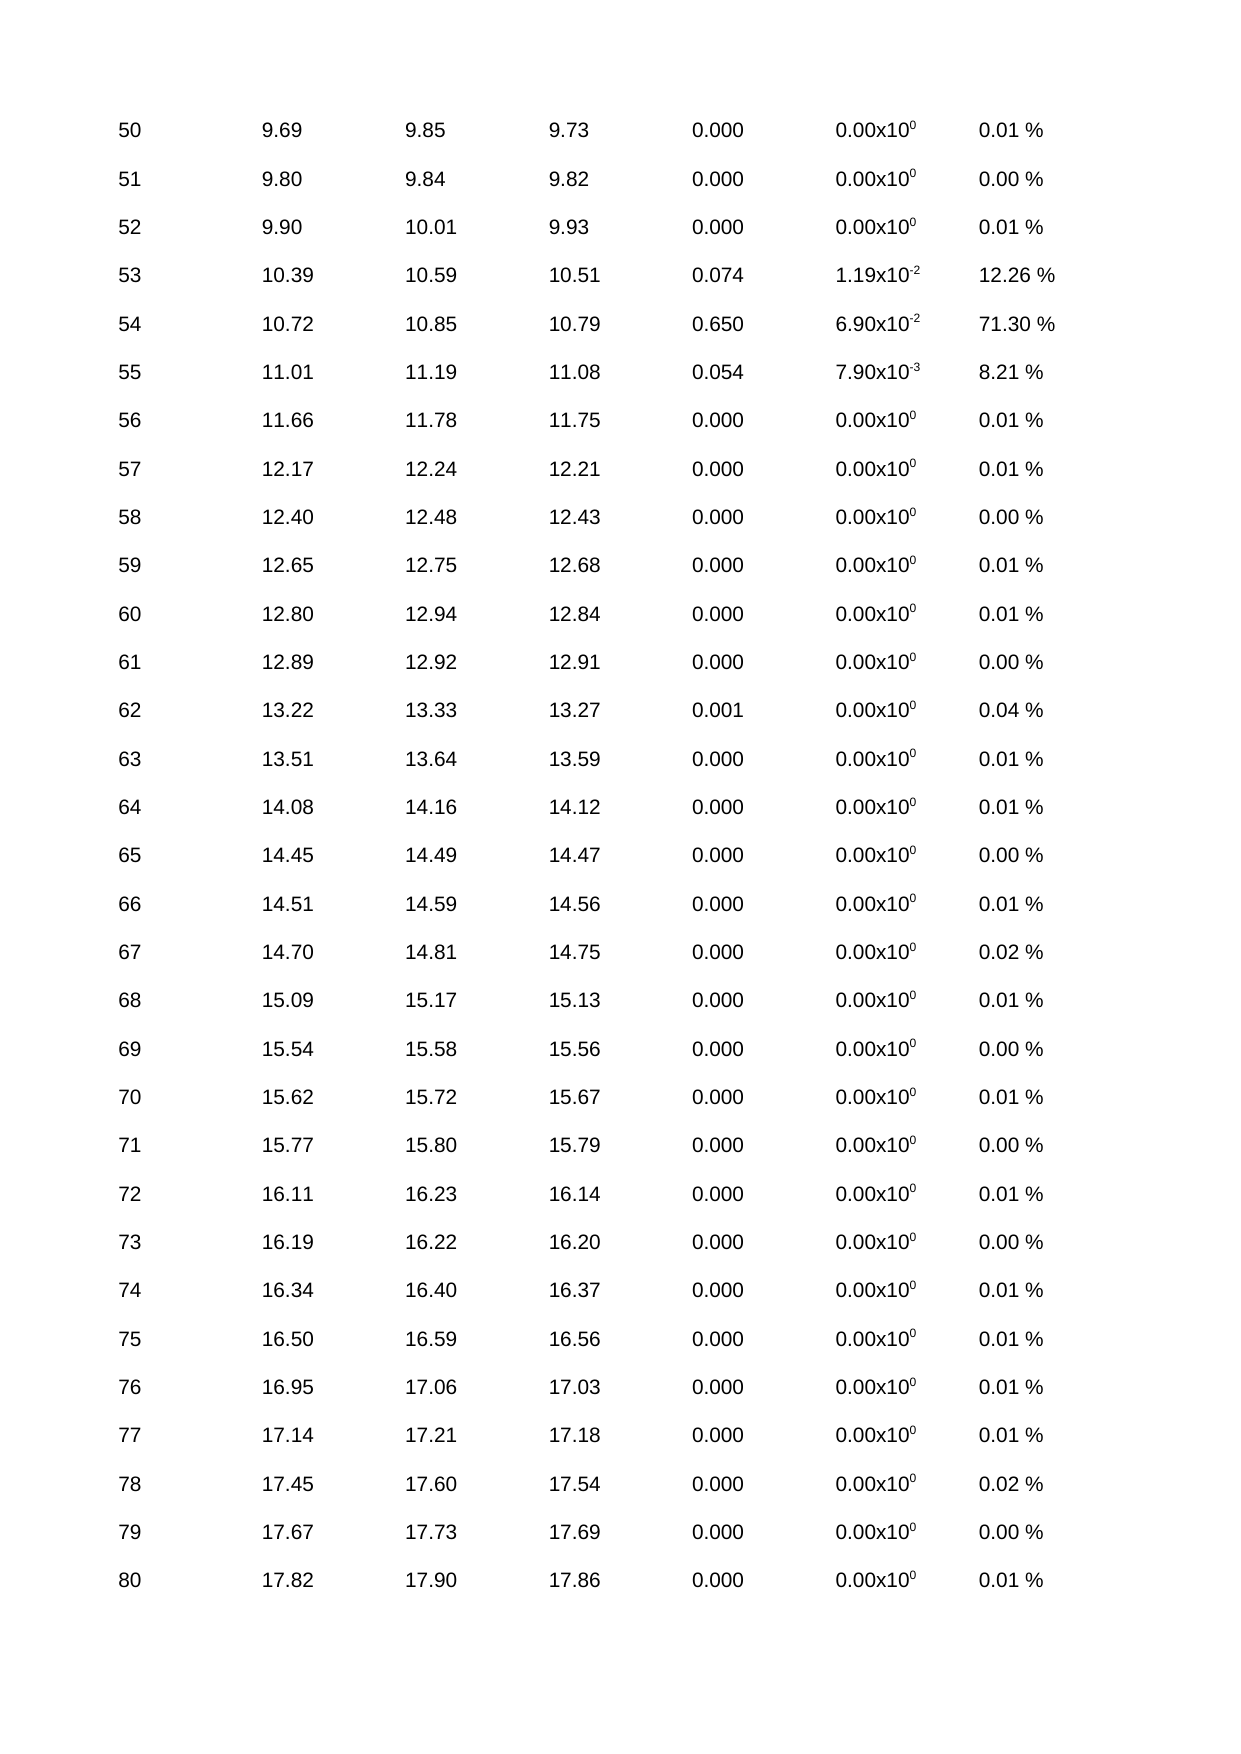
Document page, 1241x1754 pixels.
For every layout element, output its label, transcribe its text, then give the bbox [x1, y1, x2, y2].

table_cell 0.00x100 [824, 1471, 967, 1520]
table_cell 0.000 [681, 795, 824, 843]
table_cell 9.90 [250, 215, 394, 263]
table_cell 0.00x100 [824, 1085, 967, 1133]
table_cell 17.18 [537, 1423, 681, 1471]
table_cell 0.00 % [968, 1036, 1111, 1085]
table_cell 16.95 [250, 1375, 394, 1423]
table_cell 67 [107, 940, 250, 988]
table_cell 12.48 [394, 505, 537, 553]
table_cell 10.79 [537, 311, 681, 360]
table_cell 0.000 [681, 1375, 824, 1423]
table_cell 12.43 [537, 505, 681, 553]
table_cell 0.01 % [968, 118, 1111, 166]
table_cell 0.000 [681, 1568, 824, 1616]
table_cell 55 [107, 360, 250, 408]
table_cell 14.51 [250, 891, 394, 940]
table_cell 0.01 % [968, 1181, 1111, 1230]
table_cell 11.19 [394, 360, 537, 408]
table_cell 12.65 [250, 553, 394, 601]
table_cell 12.17 [250, 456, 394, 505]
table_cell 0.00x100 [824, 891, 967, 940]
table_cell 0.000 [681, 843, 824, 891]
table_cell 15.67 [537, 1085, 681, 1133]
table_cell 0.000 [681, 1423, 824, 1471]
table_cell 17.67 [250, 1520, 394, 1568]
table_cell 0.01 % [968, 456, 1111, 505]
table_cell 13.59 [537, 746, 681, 795]
table_cell 0.00x100 [824, 215, 967, 263]
table_cell 13.33 [394, 698, 537, 746]
table_cell 9.80 [250, 166, 394, 215]
table_cell 0.00x100 [824, 505, 967, 553]
table_cell 17.82 [250, 1568, 394, 1616]
table_cell 6.90x10-2 [824, 311, 967, 360]
table_cell 0.01 % [968, 1375, 1111, 1423]
table_cell 15.58 [394, 1036, 537, 1085]
table_cell 0.000 [681, 940, 824, 988]
table_cell 0.00 % [968, 843, 1111, 891]
table_cell 60 [107, 601, 250, 650]
table_cell 0.01 % [968, 1085, 1111, 1133]
table_cell 0.00x100 [824, 1326, 967, 1375]
table_cell 12.24 [394, 456, 537, 505]
table_cell 0.000 [681, 650, 824, 698]
table_cell 16.22 [394, 1230, 537, 1278]
table_cell 12.94 [394, 601, 537, 650]
table_cell 0.01 % [968, 988, 1111, 1036]
table_cell 16.23 [394, 1181, 537, 1230]
table_cell 0.000 [681, 1520, 824, 1568]
table_cell 11.08 [537, 360, 681, 408]
table_cell 12.40 [250, 505, 394, 553]
table_cell 71 [107, 1133, 250, 1181]
table_cell 0.00 % [968, 166, 1111, 215]
table_cell 17.73 [394, 1520, 537, 1568]
table_cell 0.01 % [968, 553, 1111, 601]
table_cell 0.01 % [968, 1423, 1111, 1471]
table_cell 16.56 [537, 1326, 681, 1375]
table_cell 11.66 [250, 408, 394, 456]
table_cell 14.45 [250, 843, 394, 891]
table_cell 0.00x100 [824, 1278, 967, 1326]
table_cell 0.000 [681, 1133, 824, 1181]
table_cell 0.00x100 [824, 795, 967, 843]
table_cell 15.56 [537, 1036, 681, 1085]
table_cell 53 [107, 263, 250, 311]
table_cell 0.01 % [968, 1278, 1111, 1326]
table_cell 16.20 [537, 1230, 681, 1278]
table_cell 0.01 % [968, 891, 1111, 940]
table_cell 16.37 [537, 1278, 681, 1326]
table_cell 0.00x100 [824, 746, 967, 795]
table_cell 0.00 % [968, 505, 1111, 553]
table_cell 15.77 [250, 1133, 394, 1181]
table_cell 17.14 [250, 1423, 394, 1471]
table_cell 14.70 [250, 940, 394, 988]
table_cell 65 [107, 843, 250, 891]
table_cell 0.000 [681, 215, 824, 263]
table_cell 0.054 [681, 360, 824, 408]
table_cell 10.39 [250, 263, 394, 311]
table_cell 17.54 [537, 1471, 681, 1520]
table_cell 0.00x100 [824, 553, 967, 601]
table_cell 0.000 [681, 1181, 824, 1230]
table_cell 0.000 [681, 456, 824, 505]
table_cell 0.000 [681, 1326, 824, 1375]
table_cell 0.01 % [968, 215, 1111, 263]
table_cell 13.51 [250, 746, 394, 795]
table_cell 16.40 [394, 1278, 537, 1326]
table_cell 8.21 % [968, 360, 1111, 408]
table_cell 73 [107, 1230, 250, 1278]
table_cell 0.000 [681, 553, 824, 601]
table_cell 17.06 [394, 1375, 537, 1423]
table_cell 13.64 [394, 746, 537, 795]
table_cell 14.81 [394, 940, 537, 988]
table_cell 14.49 [394, 843, 537, 891]
table_cell 15.09 [250, 988, 394, 1036]
table_cell 17.90 [394, 1568, 537, 1616]
table_cell 72 [107, 1181, 250, 1230]
table_cell 0.000 [681, 988, 824, 1036]
table_cell 0.00x100 [824, 650, 967, 698]
table_cell 0.00x100 [824, 1375, 967, 1423]
table_cell 64 [107, 795, 250, 843]
table_cell 9.73 [537, 118, 681, 166]
table_cell 0.02 % [968, 940, 1111, 988]
table_cell 0.00x100 [824, 1036, 967, 1085]
table_cell 0.01 % [968, 601, 1111, 650]
table_cell 14.75 [537, 940, 681, 988]
table_cell 14.56 [537, 891, 681, 940]
table_cell 15.80 [394, 1133, 537, 1181]
table_cell 76 [107, 1375, 250, 1423]
table_cell 0.01 % [968, 408, 1111, 456]
table_cell 0.000 [681, 746, 824, 795]
table_cell 15.62 [250, 1085, 394, 1133]
table_cell 17.45 [250, 1471, 394, 1520]
table_cell 0.000 [681, 1230, 824, 1278]
table_cell 12.68 [537, 553, 681, 601]
table_cell 13.22 [250, 698, 394, 746]
table_cell 9.82 [537, 166, 681, 215]
table_cell 54 [107, 311, 250, 360]
table_cell 0.00x100 [824, 1133, 967, 1181]
table_cell 9.85 [394, 118, 537, 166]
table_cell 15.72 [394, 1085, 537, 1133]
table_cell 0.01 % [968, 1326, 1111, 1375]
table_cell 0.000 [681, 408, 824, 456]
table_cell 56 [107, 408, 250, 456]
table_cell 0.074 [681, 263, 824, 311]
table_cell 0.00x100 [824, 1181, 967, 1230]
table_cell 0.00x100 [824, 118, 967, 166]
table_cell 0.00x100 [824, 408, 967, 456]
table_cell 0.00x100 [824, 601, 967, 650]
table_cell 66 [107, 891, 250, 940]
table_cell 0.000 [681, 891, 824, 940]
table_cell 63 [107, 746, 250, 795]
table_cell 74 [107, 1278, 250, 1326]
table_cell 0.01 % [968, 1568, 1111, 1616]
table_cell 9.69 [250, 118, 394, 166]
table_cell 0.00 % [968, 650, 1111, 698]
table_cell 12.26 % [968, 263, 1111, 311]
table_cell 0.04 % [968, 698, 1111, 746]
table_cell 10.85 [394, 311, 537, 360]
table_cell 16.14 [537, 1181, 681, 1230]
table_cell 12.89 [250, 650, 394, 698]
table_cell 17.69 [537, 1520, 681, 1568]
table_cell 0.02 % [968, 1471, 1111, 1520]
table_cell 14.12 [537, 795, 681, 843]
table_cell 1.19x10-2 [824, 263, 967, 311]
table_cell 16.59 [394, 1326, 537, 1375]
table_cell 10.72 [250, 311, 394, 360]
table_cell 15.79 [537, 1133, 681, 1181]
table_cell 75 [107, 1326, 250, 1375]
table_cell 11.78 [394, 408, 537, 456]
table_cell 16.50 [250, 1326, 394, 1375]
table_cell 0.000 [681, 118, 824, 166]
table_cell 0.00x100 [824, 456, 967, 505]
table_cell 12.75 [394, 553, 537, 601]
table_cell 0.00 % [968, 1230, 1111, 1278]
table_cell 79 [107, 1520, 250, 1568]
table_cell 17.21 [394, 1423, 537, 1471]
table_cell 7.90x10-3 [824, 360, 967, 408]
table_cell 0.00 % [968, 1133, 1111, 1181]
table_cell 0.00x100 [824, 843, 967, 891]
table_cell 12.84 [537, 601, 681, 650]
table_cell 77 [107, 1423, 250, 1471]
table_cell 14.47 [537, 843, 681, 891]
table_cell 0.000 [681, 1471, 824, 1520]
table_cell 0.01 % [968, 746, 1111, 795]
table_cell 71.30 % [968, 311, 1111, 360]
table_cell 69 [107, 1036, 250, 1085]
table_cell 9.84 [394, 166, 537, 215]
table_cell 59 [107, 553, 250, 601]
table_cell 14.16 [394, 795, 537, 843]
table_cell 51 [107, 166, 250, 215]
table_cell 16.11 [250, 1181, 394, 1230]
table_cell 50 [107, 118, 250, 166]
table_cell 9.93 [537, 215, 681, 263]
table_cell 12.92 [394, 650, 537, 698]
table_cell 0.000 [681, 601, 824, 650]
table_cell 16.34 [250, 1278, 394, 1326]
table_cell 12.80 [250, 601, 394, 650]
table_cell 80 [107, 1568, 250, 1616]
table_cell 70 [107, 1085, 250, 1133]
table_cell 0.000 [681, 166, 824, 215]
table_cell 0.650 [681, 311, 824, 360]
table_cell 0.000 [681, 1036, 824, 1085]
table_cell 0.001 [681, 698, 824, 746]
table_cell 16.19 [250, 1230, 394, 1278]
table_cell 0.00x100 [824, 1423, 967, 1471]
table_cell 0.00x100 [824, 1520, 967, 1568]
table_cell 0.00 % [968, 1520, 1111, 1568]
table_cell 11.75 [537, 408, 681, 456]
table_cell 10.01 [394, 215, 537, 263]
table_cell 12.21 [537, 456, 681, 505]
table_cell 78 [107, 1471, 250, 1520]
table_cell 0.00x100 [824, 940, 967, 988]
table_cell 61 [107, 650, 250, 698]
table_cell 13.27 [537, 698, 681, 746]
table_cell 0.01 % [968, 795, 1111, 843]
table_cell 58 [107, 505, 250, 553]
table_cell 14.59 [394, 891, 537, 940]
table_cell 0.00x100 [824, 1568, 967, 1616]
table_cell 68 [107, 988, 250, 1036]
table_cell 0.00x100 [824, 988, 967, 1036]
table_cell 57 [107, 456, 250, 505]
table_cell 10.51 [537, 263, 681, 311]
table_cell 0.00x100 [824, 1230, 967, 1278]
table_cell 14.08 [250, 795, 394, 843]
table_cell 52 [107, 215, 250, 263]
table_cell 10.59 [394, 263, 537, 311]
table_cell 17.86 [537, 1568, 681, 1616]
table_cell 12.91 [537, 650, 681, 698]
table_cell 0.00x100 [824, 698, 967, 746]
table_cell 0.000 [681, 1278, 824, 1326]
table_cell 0.00x100 [824, 166, 967, 215]
table_cell 15.17 [394, 988, 537, 1036]
table_cell 15.54 [250, 1036, 394, 1085]
table_cell 11.01 [250, 360, 394, 408]
table_cell 0.000 [681, 1085, 824, 1133]
table_cell 15.13 [537, 988, 681, 1036]
table_cell 62 [107, 698, 250, 746]
table_cell 17.60 [394, 1471, 537, 1520]
table_cell 0.000 [681, 505, 824, 553]
table_cell 17.03 [537, 1375, 681, 1423]
